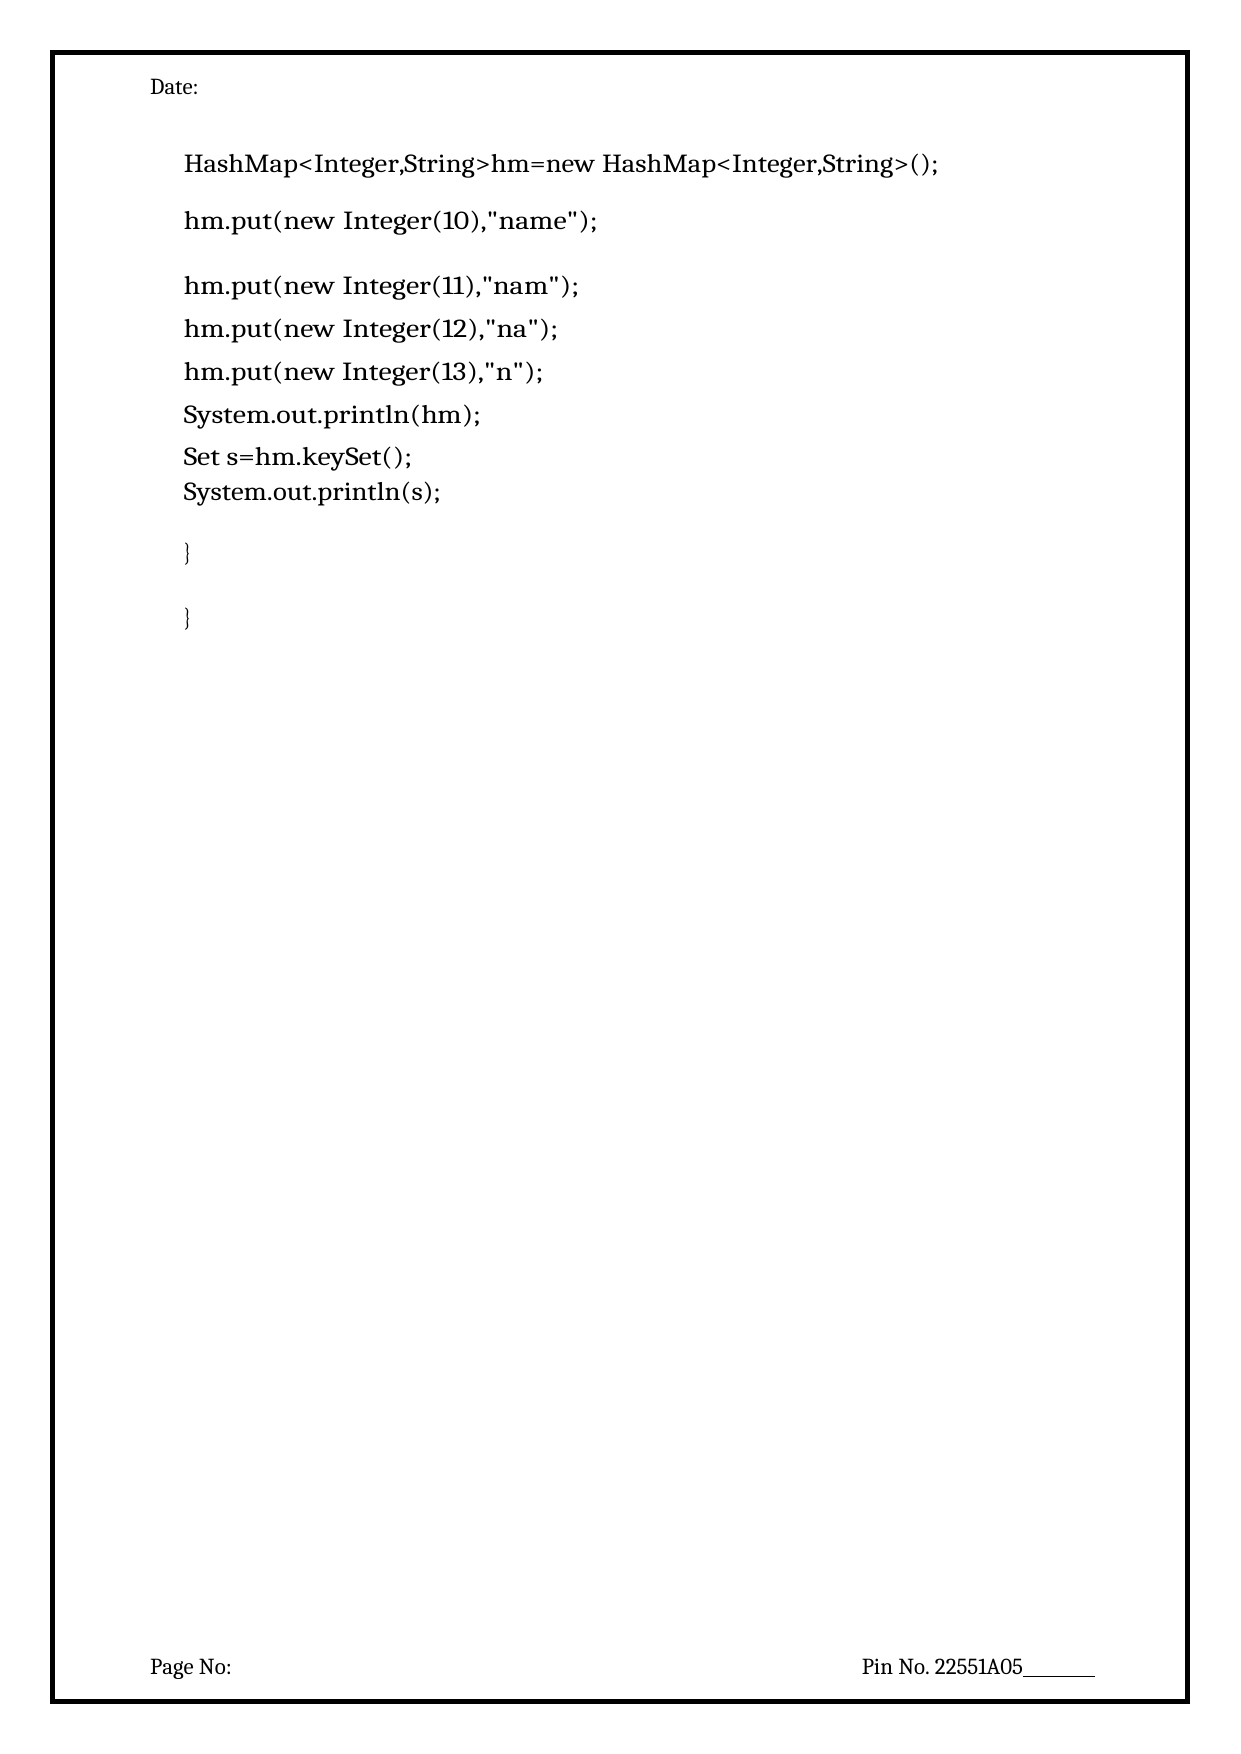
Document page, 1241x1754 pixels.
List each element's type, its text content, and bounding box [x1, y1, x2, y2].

text } [183, 538, 1115, 568]
text HashMap<Integer,String>hm=new HashMap<Integer,String>(); hm.put(new Integer(10),"name"); [183, 149, 1023, 236]
text } [183, 602, 1115, 632]
text hm.put(new Integer(12),"na"); [183, 314, 1115, 344]
text hm.put(new Integer(13),"n"); System.out.println(hm); [183, 357, 564, 429]
text hm.put(new Integer(11),"nam"); [183, 271, 1115, 301]
text Set s=hm.keySet(); System.out.println(s); [183, 442, 494, 507]
